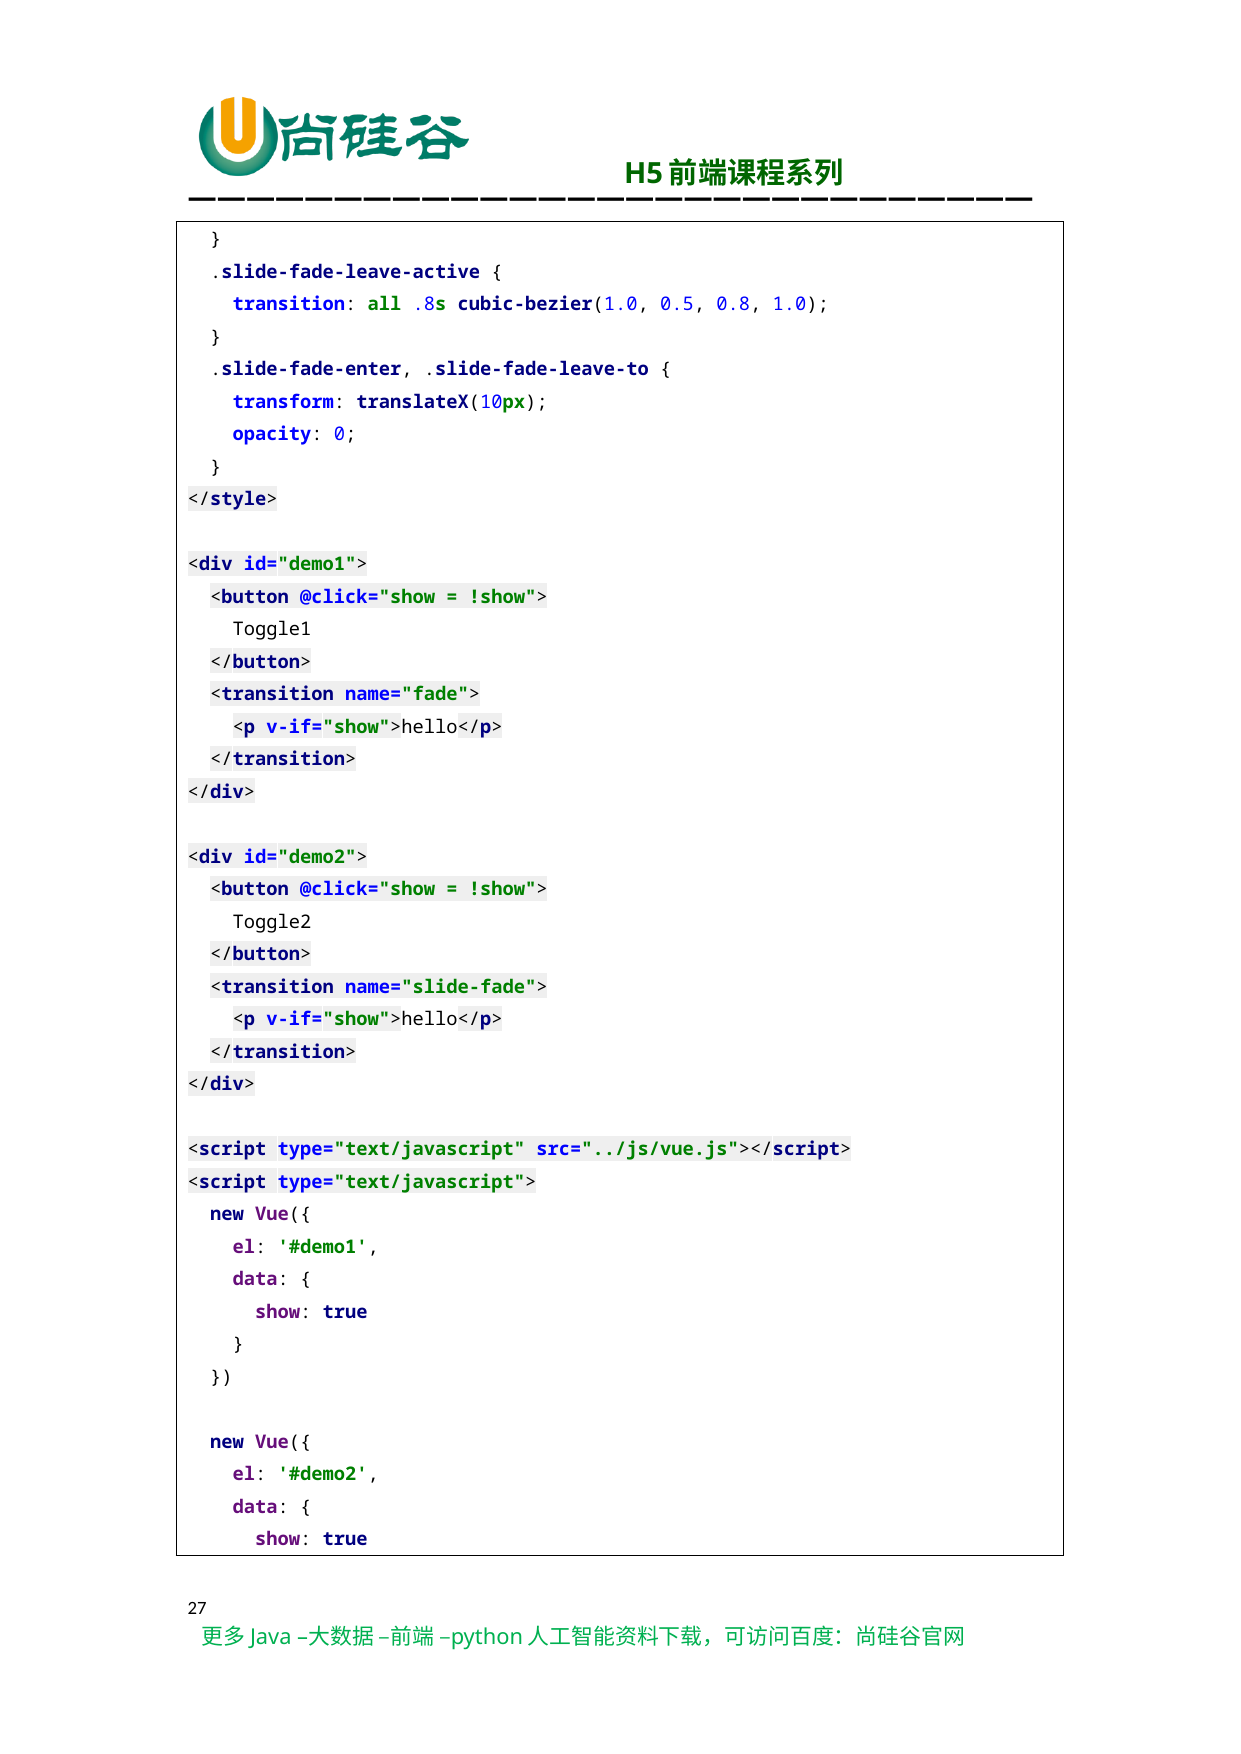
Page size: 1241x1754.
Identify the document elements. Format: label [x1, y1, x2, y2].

picture [187, 88, 476, 184]
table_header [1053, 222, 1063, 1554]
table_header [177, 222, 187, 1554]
